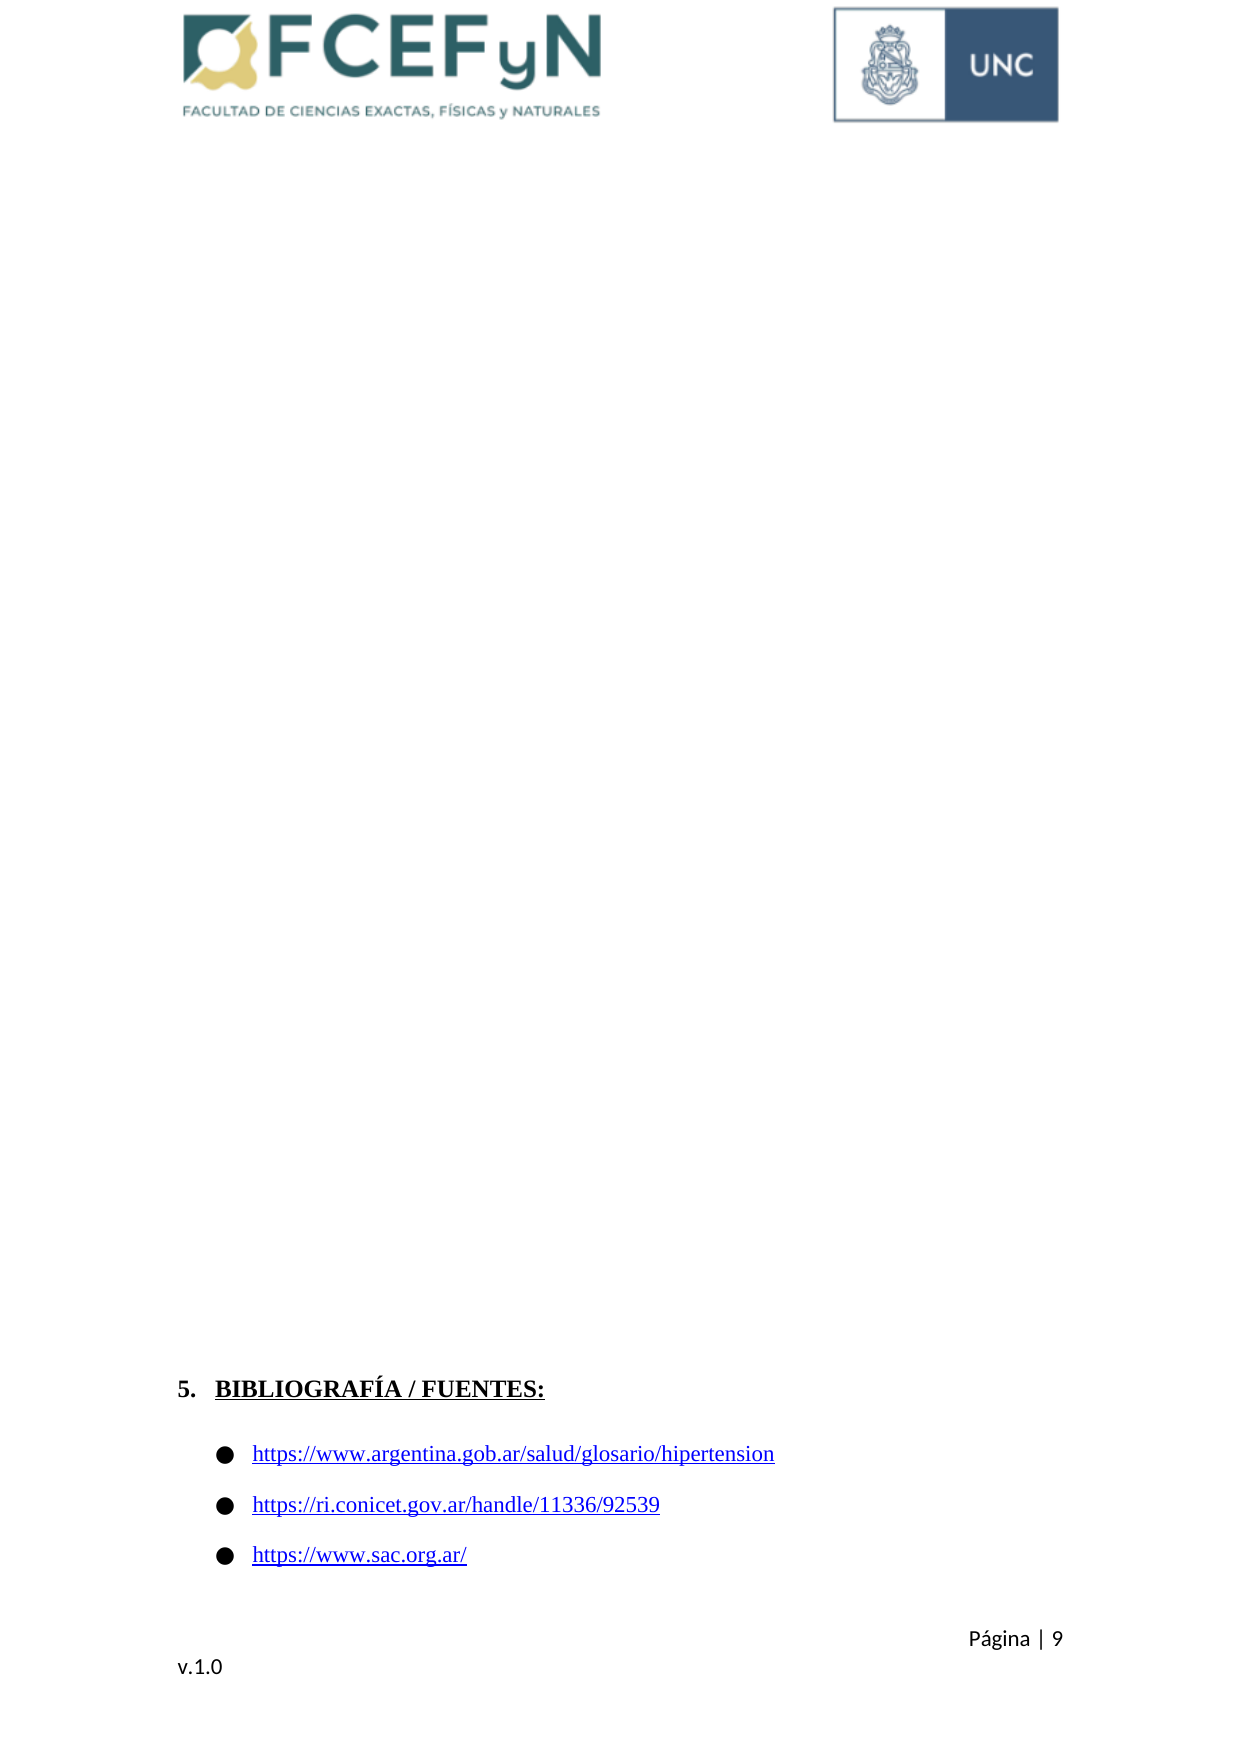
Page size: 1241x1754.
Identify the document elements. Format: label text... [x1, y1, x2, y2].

list https://www.argentina.gob.ar/salud/glosario/hipertension [215, 1427, 1063, 1474]
picture [177, 5, 613, 121]
subtitle BIBLIOGRAFÍA / FUENTES: [177, 1374, 1063, 1402]
list https://ri.conicet.gov.ar/handle/11336/92539 [215, 1478, 1063, 1525]
list https://www.sac.org.ar/ [215, 1529, 1063, 1576]
picture [830, 5, 1063, 126]
